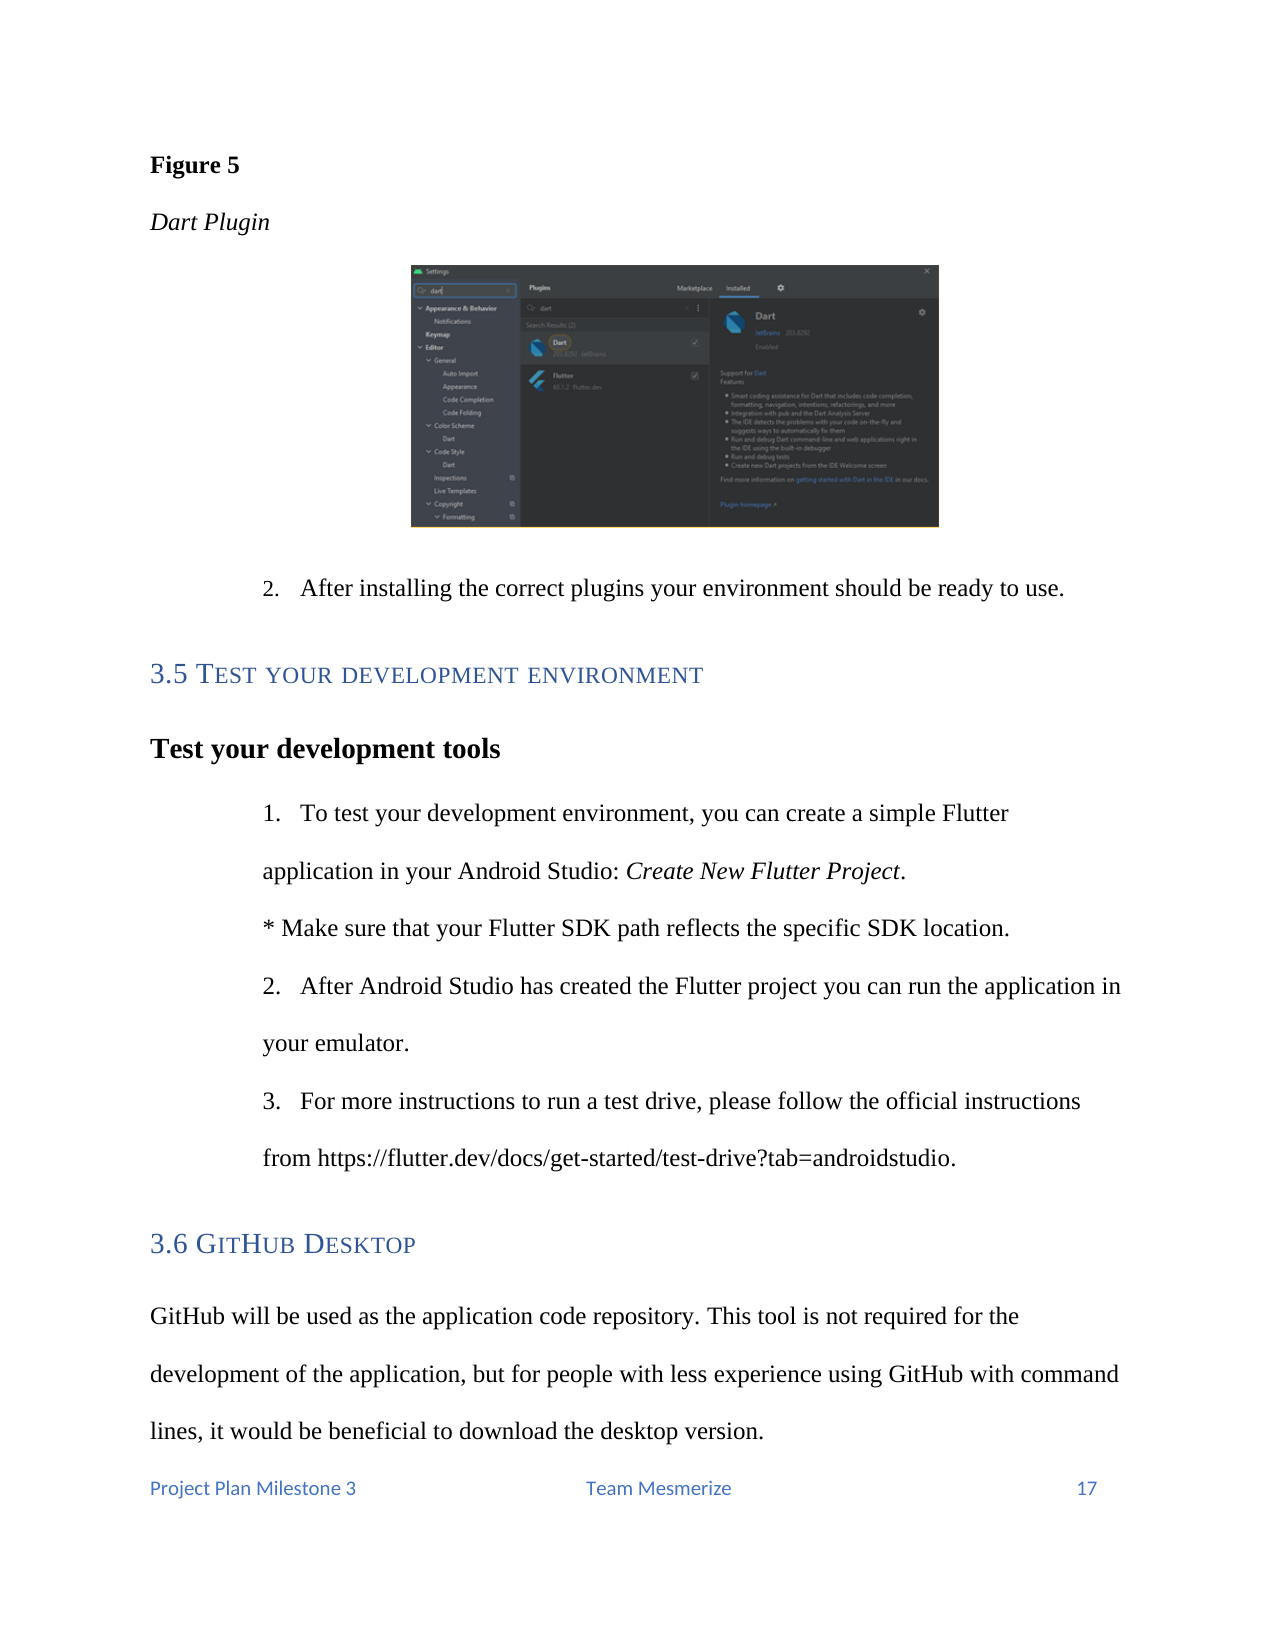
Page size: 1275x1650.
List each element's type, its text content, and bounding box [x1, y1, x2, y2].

text Dart Plugin [150, 207, 1125, 236]
text Test your development tools [150, 731, 1125, 765]
list After installing the correct plugins your environment should be ready to use. [262, 573, 1125, 602]
subtitle 3.6 GitHub Desktop [150, 1226, 1125, 1259]
subtitle 3.5 Test your development environment [150, 656, 1125, 689]
list To test your development environment, you can create a simple Flutter application in your Android Studio: Create New Flutter Project. * Make sure that your Flutter SDK path reflects the specific SDK location. [262, 798, 1125, 942]
picture [410, 265, 940, 528]
list After Android Studio has created the Flutter project you can run the application in your emulator. [262, 971, 1125, 1057]
text GitHub will be used as the application code repository. This tool is not required for the development of the application, but for people with less experience using GitHub with command lines, it would be beneficial to download the desktop version. [150, 1301, 1125, 1445]
list For more instructions to run a test drive, please follow the official instructions from https://flutter.dev/docs/get-started/test-drive?tab=androidstudio. [262, 1086, 1125, 1172]
text Figure 5 [150, 150, 1125, 179]
